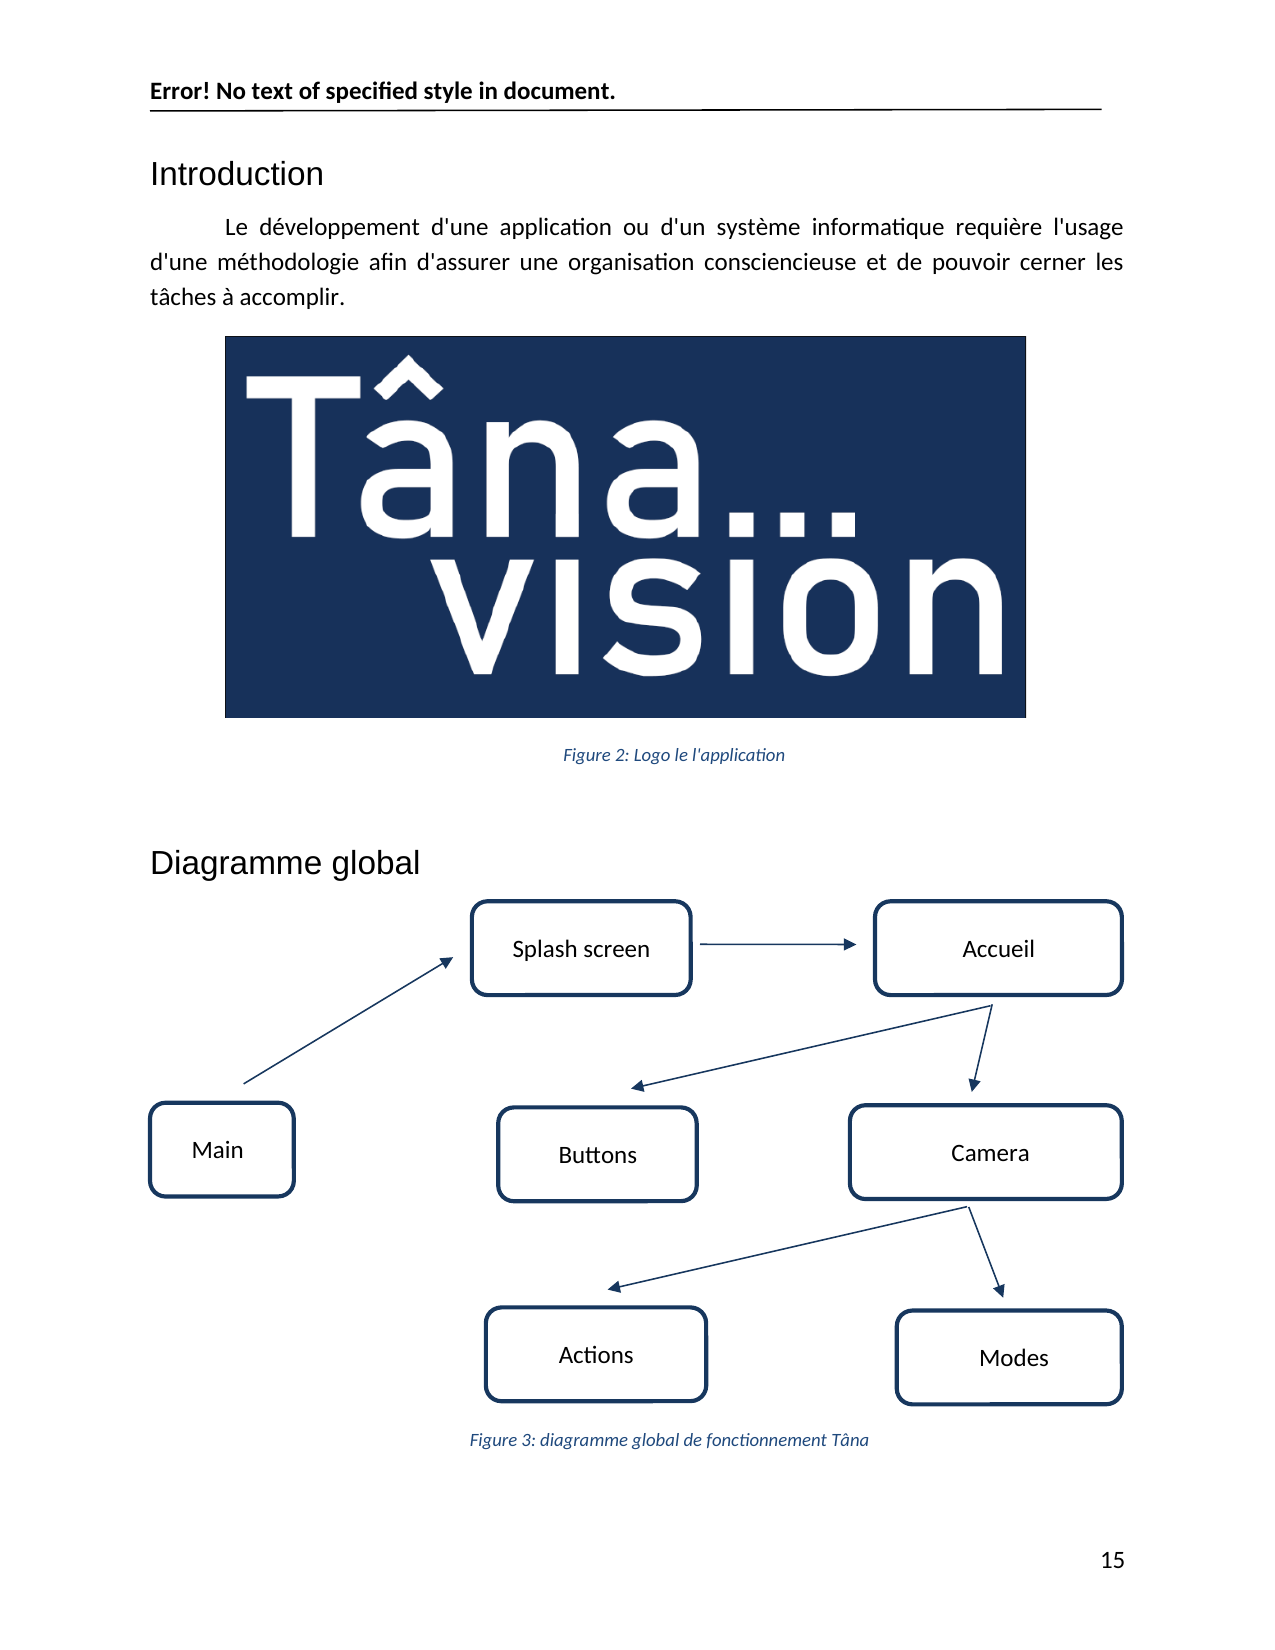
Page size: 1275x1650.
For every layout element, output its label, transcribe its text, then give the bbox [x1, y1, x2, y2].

subtitle Diagramme global [150, 843, 1125, 881]
text Figure 2: Logo le l'application [150, 743, 1125, 766]
subtitle Introduction [150, 154, 1125, 193]
picture [225, 336, 1027, 718]
text Le développement d'une application ou d'un système informatique requière l'usage d'une méthodologie afin d'assurer une organisation consciencieuse et de pouvoir cerner les tâches à accomplir. [150, 211, 1125, 311]
